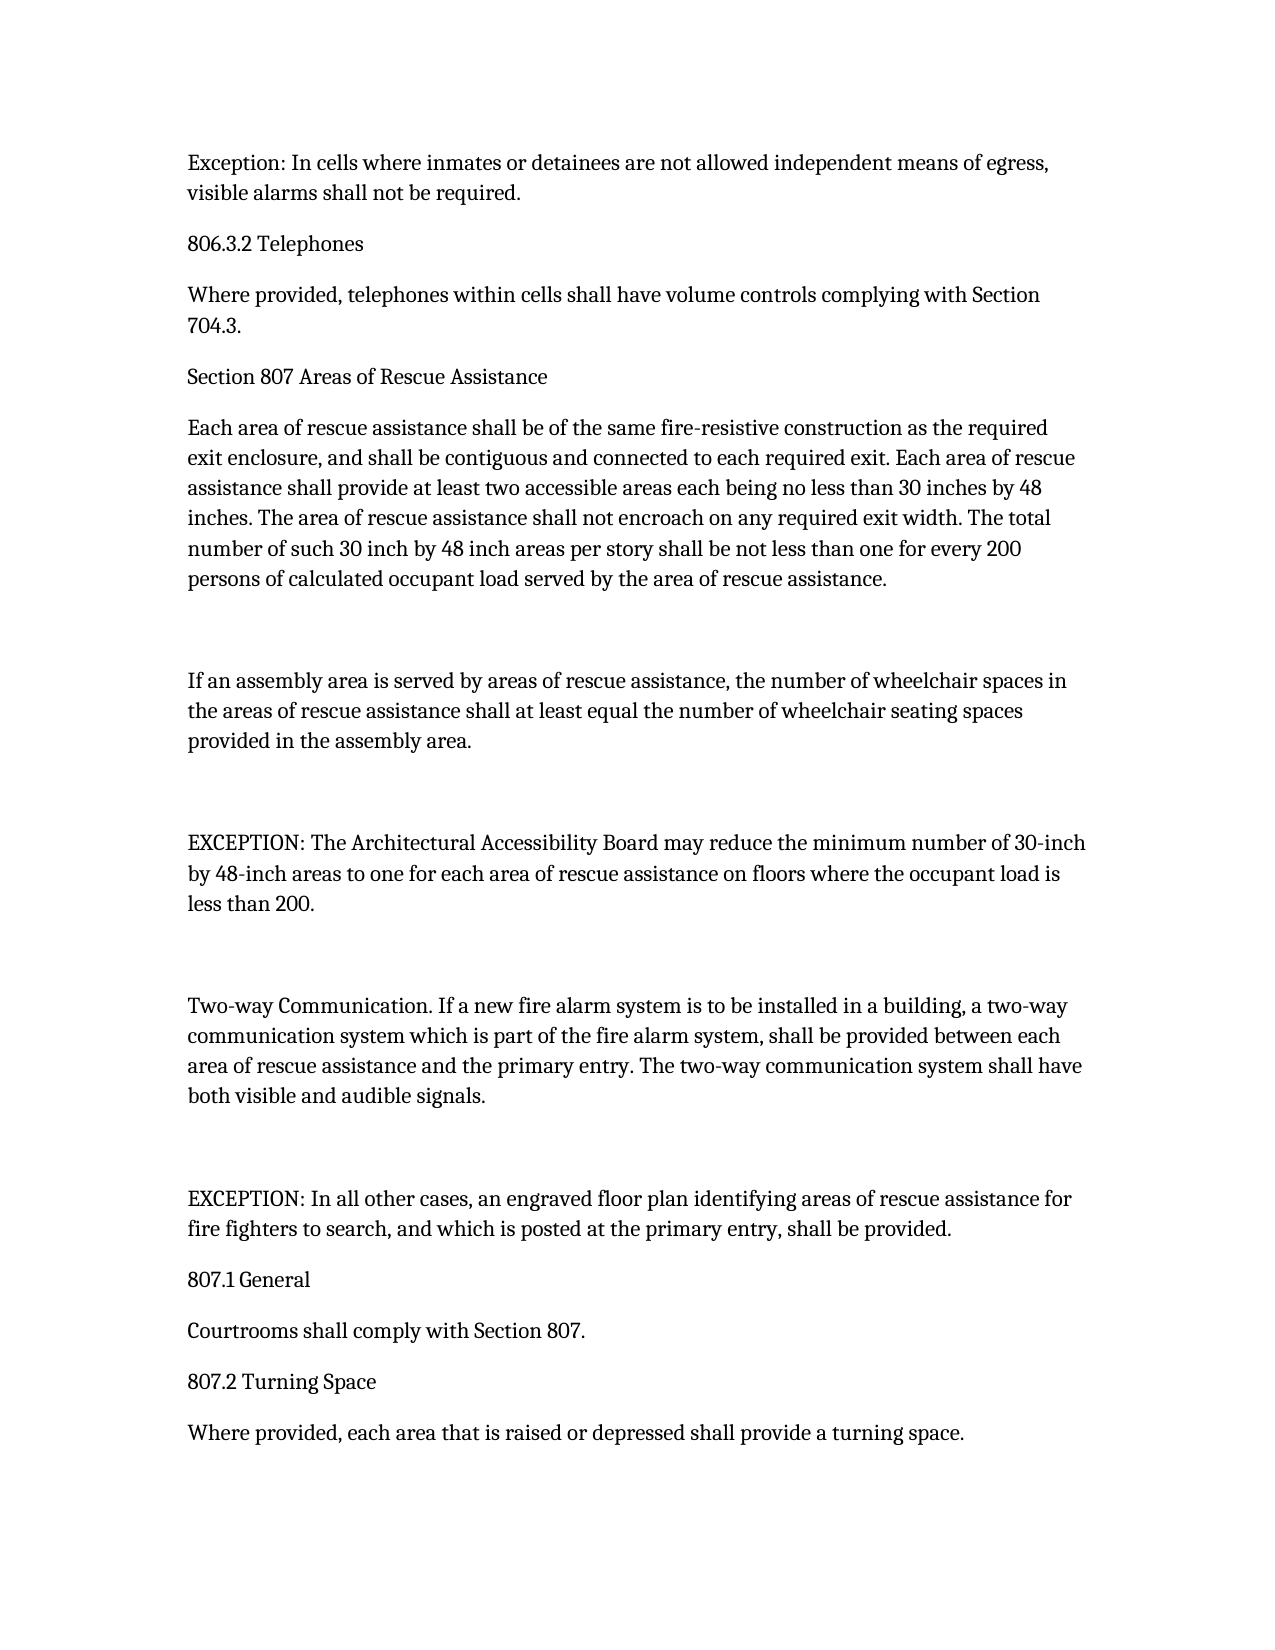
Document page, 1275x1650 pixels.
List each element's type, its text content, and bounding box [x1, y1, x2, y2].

text If an assembly area is served by areas of rescue assistance, the number of wheelchair spaces in the areas of rescue assistance shall at least equal the number of wheelchair seating spaces provided in the assembly area. [187, 668, 1087, 754]
text Each area of rescue assistance shall be of the same fire-resistive construction as the required exit enclosure, and shall be contiguous and connected to each required exit. Each area of rescue assistance shall provide at least two accessible areas each being no less than 30 inches by 48 inches. The area of rescue assistance shall not encroach on any required exit width. The total number of such 30 inch by 48 inch areas per story shall be not less than one for every 200 persons of calculated occupant load served by the area of rescue assistance. [187, 414, 1087, 592]
text EXCEPTION: The Architectural Accessibility Board may reduce the minimum number of 30-inch by 48-inch areas to one for each area of rescue assistance on floors where the occupant load is less than 200. [187, 830, 1087, 917]
text Courtrooms shall comply with Section 807. [187, 1318, 1087, 1344]
text EXCEPTION: In all other cases, an engraved floor plan identifying areas of rescue assistance for fire fighters to search, and which is posted at the primary entry, shall be provided. [187, 1185, 1087, 1242]
text Two-way Communication. If a new fire alarm system is to be installed in a building, a two-way communication system which is part of the fire alarm system, shall be provided between each area of rescue assistance and the primary entry. The two-way communication system shall have both visible and audible signals. [187, 993, 1087, 1110]
text 807.2 Turning Space [187, 1369, 1087, 1395]
text Where provided, telephones within cells shall have volume controls complying with Section 704.3. [187, 282, 1087, 339]
text Exception: In cells where inmates or detainees are not allowed independent means of egress, visible alarms shall not be required. [187, 150, 1087, 207]
text Section 807 Areas of Rescue Assistance [187, 363, 1087, 390]
text Where provided, each area that is raised or depressed shall provide a turning space. [187, 1420, 1087, 1446]
text 806.3.2 Telephones [187, 231, 1087, 258]
text 807.1 General [187, 1267, 1087, 1293]
